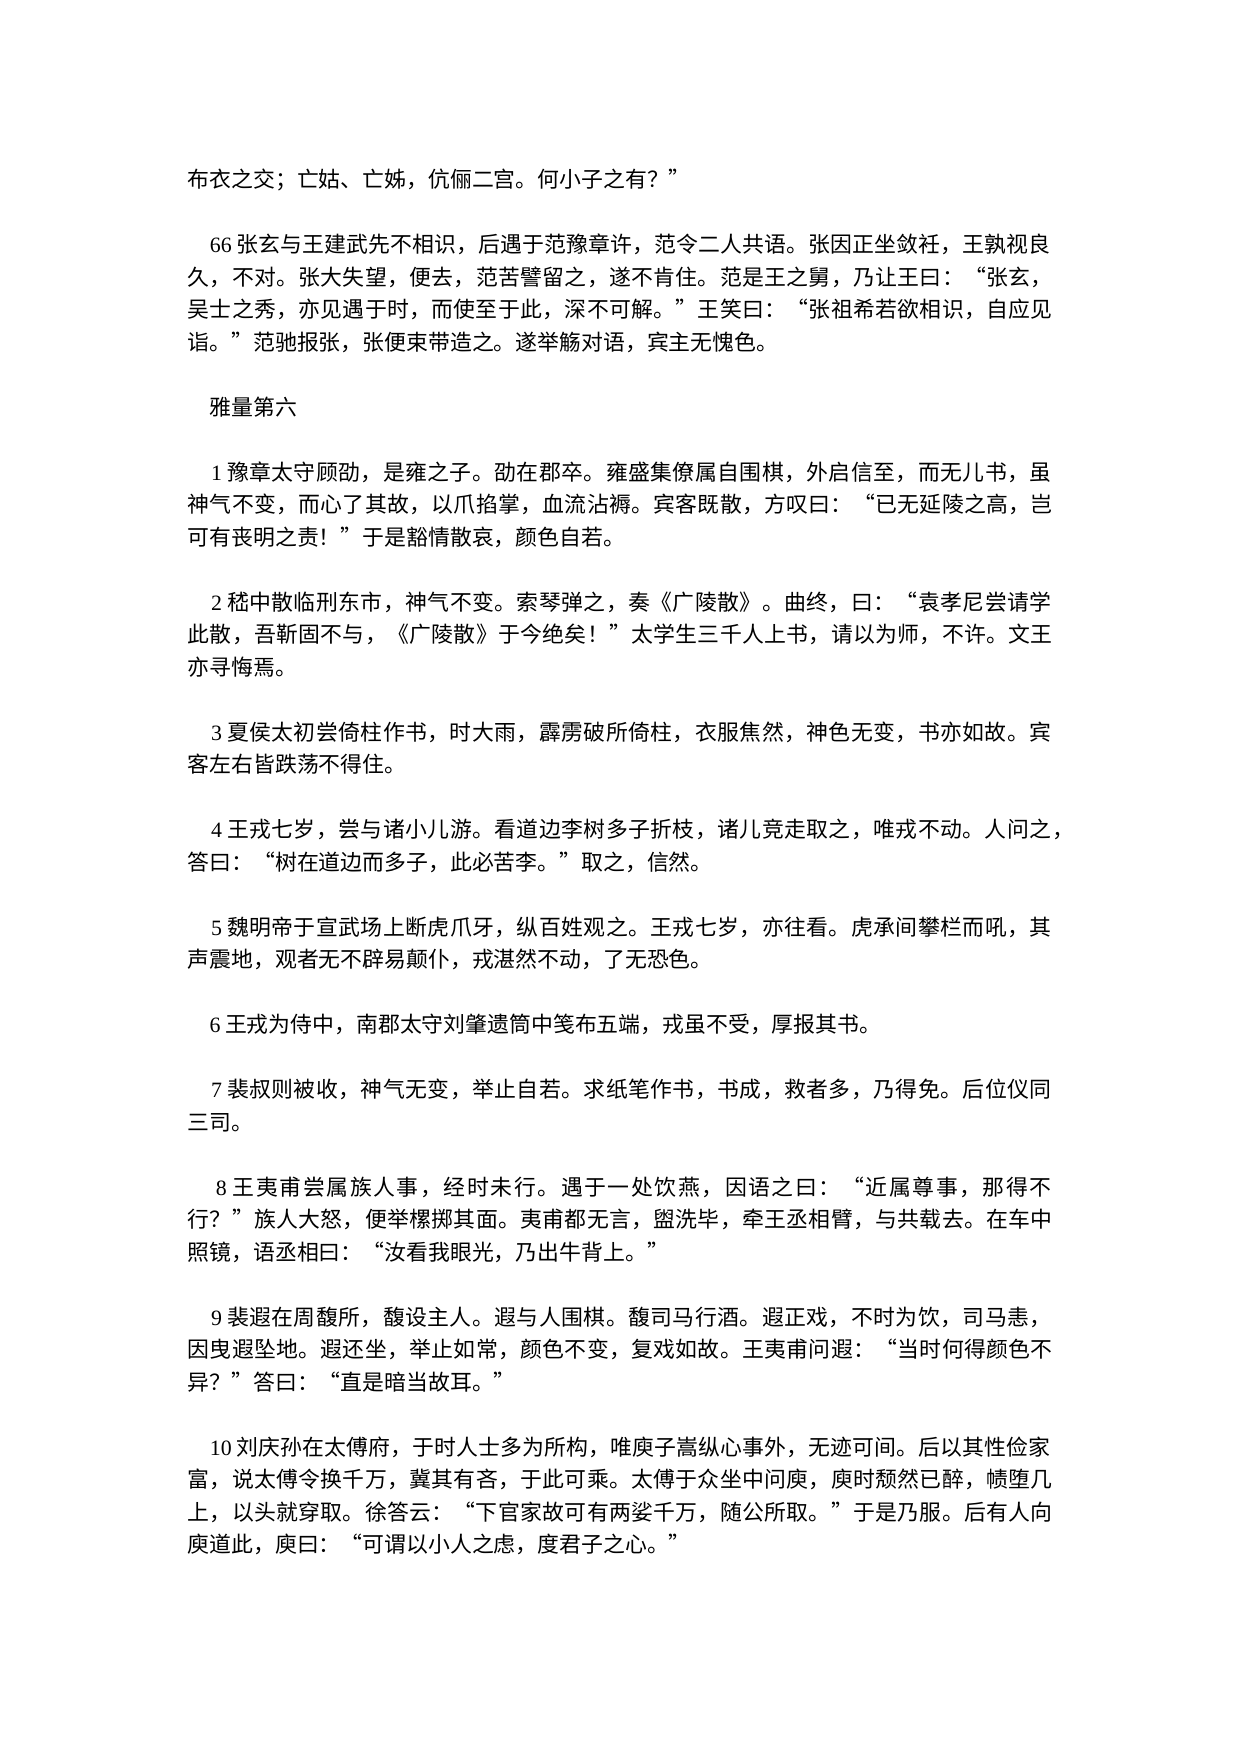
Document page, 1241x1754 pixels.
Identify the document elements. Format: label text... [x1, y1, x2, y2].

text 5魏明帝于宣武场上断虎爪牙，纵百姓观之。王戎七岁，亦往看。虎承间攀栏而吼，其声震地，观者无不辟易颠仆，戎湛然不动，了无恐色。 [187, 909, 1053, 974]
text 66张玄与王建武先不相识，后遇于范豫章许，范令二人共语。张因正坐敛衽，王孰视良久，不对。张大失望，便去，范苦譬留之，遂不肯住。范是王之舅，乃让王曰：“张玄，吴士之秀，亦见遇于时，而使至于此，深不可解。”王笑曰：“张祖希若欲相识，自应见诣。”范驰报张，张便束带造之。遂举觞对语，宾主无愧色。 [187, 227, 1053, 357]
text 3夏侯太初尝倚柱作书，时大雨，霹雳破所倚柱，衣服焦然，神色无变，书亦如故。宾客左右皆跌荡不得住。 [187, 714, 1053, 779]
text 雅量第六 [187, 389, 1053, 422]
text 4王戎七岁，尝与诸小儿游。看道边李树多子折枝，诸儿竞走取之，唯戎不动。人问之，答曰：“树在道边而多子，此必苦李。”取之，信然。 [187, 812, 1053, 877]
text 7裴叔则被收，神气无变，举止自若。求纸笔作书，书成，救者多，乃得免。后位仪同三司。 [187, 1072, 1053, 1137]
text 9裴遐在周馥所，馥设主人。遐与人围棋。馥司马行酒。遐正戏，不时为饮，司马恚，因曳遐坠地。遐还坐，举止如常，颜色不变，复戏如故。王夷甫问遐：“当时何得颜色不异？”答曰：“直是暗当故耳。” [187, 1299, 1053, 1397]
text 6王戎为侍中，南郡太守刘肇遗筒中笺布五端，戎虽不受，厚报其书。 [187, 1007, 1053, 1039]
text 10刘庆孙在太傅府，于时人士多为所构，唯庾子嵩纵心事外，无迹可间。后以其性俭家富，说太傅令换千万，冀其有吝，于此可乘。太傅于众坐中问庾，庾时颓然已醉，帻堕几上，以头就穿取。徐答云：“下官家故可有两娑千万，随公所取。”于是乃服。后有人向庾道此，庾曰：“可谓以小人之虑，度君子之心。” [187, 1429, 1053, 1559]
text 8王夷甫尝属族人事，经时未行。遇于一处饮燕，因语之曰：“近属尊事，那得不行？”族人大怒，便举樏掷其面。夷甫都无言，盥洗毕，牵王丞相臂，与共载去。在车中照镜，语丞相曰：“汝看我眼光，乃出牛背上。” [187, 1169, 1053, 1267]
text 1豫章太守顾劭，是雍之子。劭在郡卒。雍盛集僚属自围棋，外启信至，而无儿书，虽神气不变，而心了其故，以爪掐掌，血流沾褥。宾客既散，方叹曰：“已无延陵之高，岂可有丧明之责！”于是豁情散哀，颜色自若。 [187, 454, 1053, 552]
text 2嵇中散临刑东市，神气不变。索琴弹之，奏《广陵散》。曲终，曰：“袁孝尼尝请学此散，吾靳固不与，《广陵散》于今绝矣！”太学生三千人上书，请以为师，不许。文王亦寻悔焉。 [187, 584, 1053, 682]
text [187, 162, 1053, 194]
